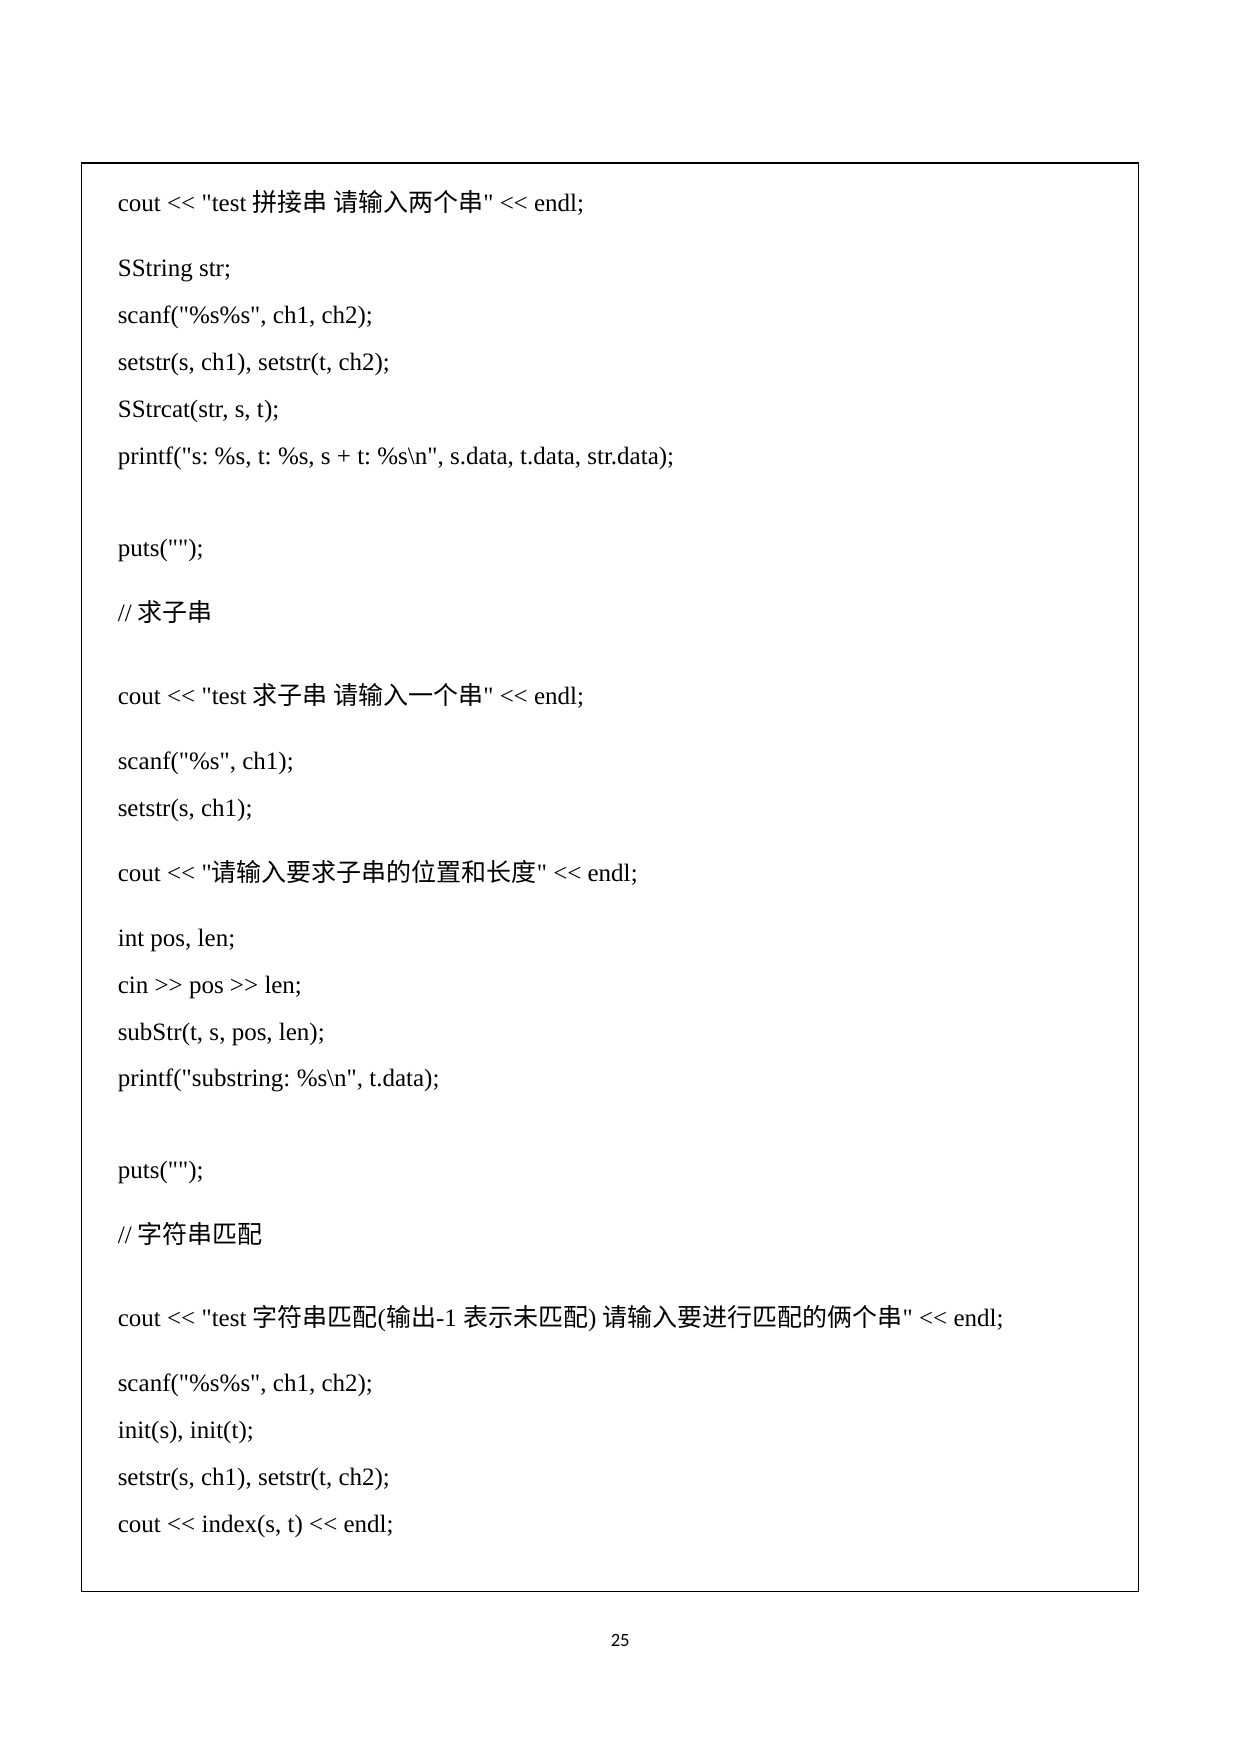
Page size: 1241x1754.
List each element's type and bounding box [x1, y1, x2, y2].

table_cell [82, 164, 1138, 1591]
